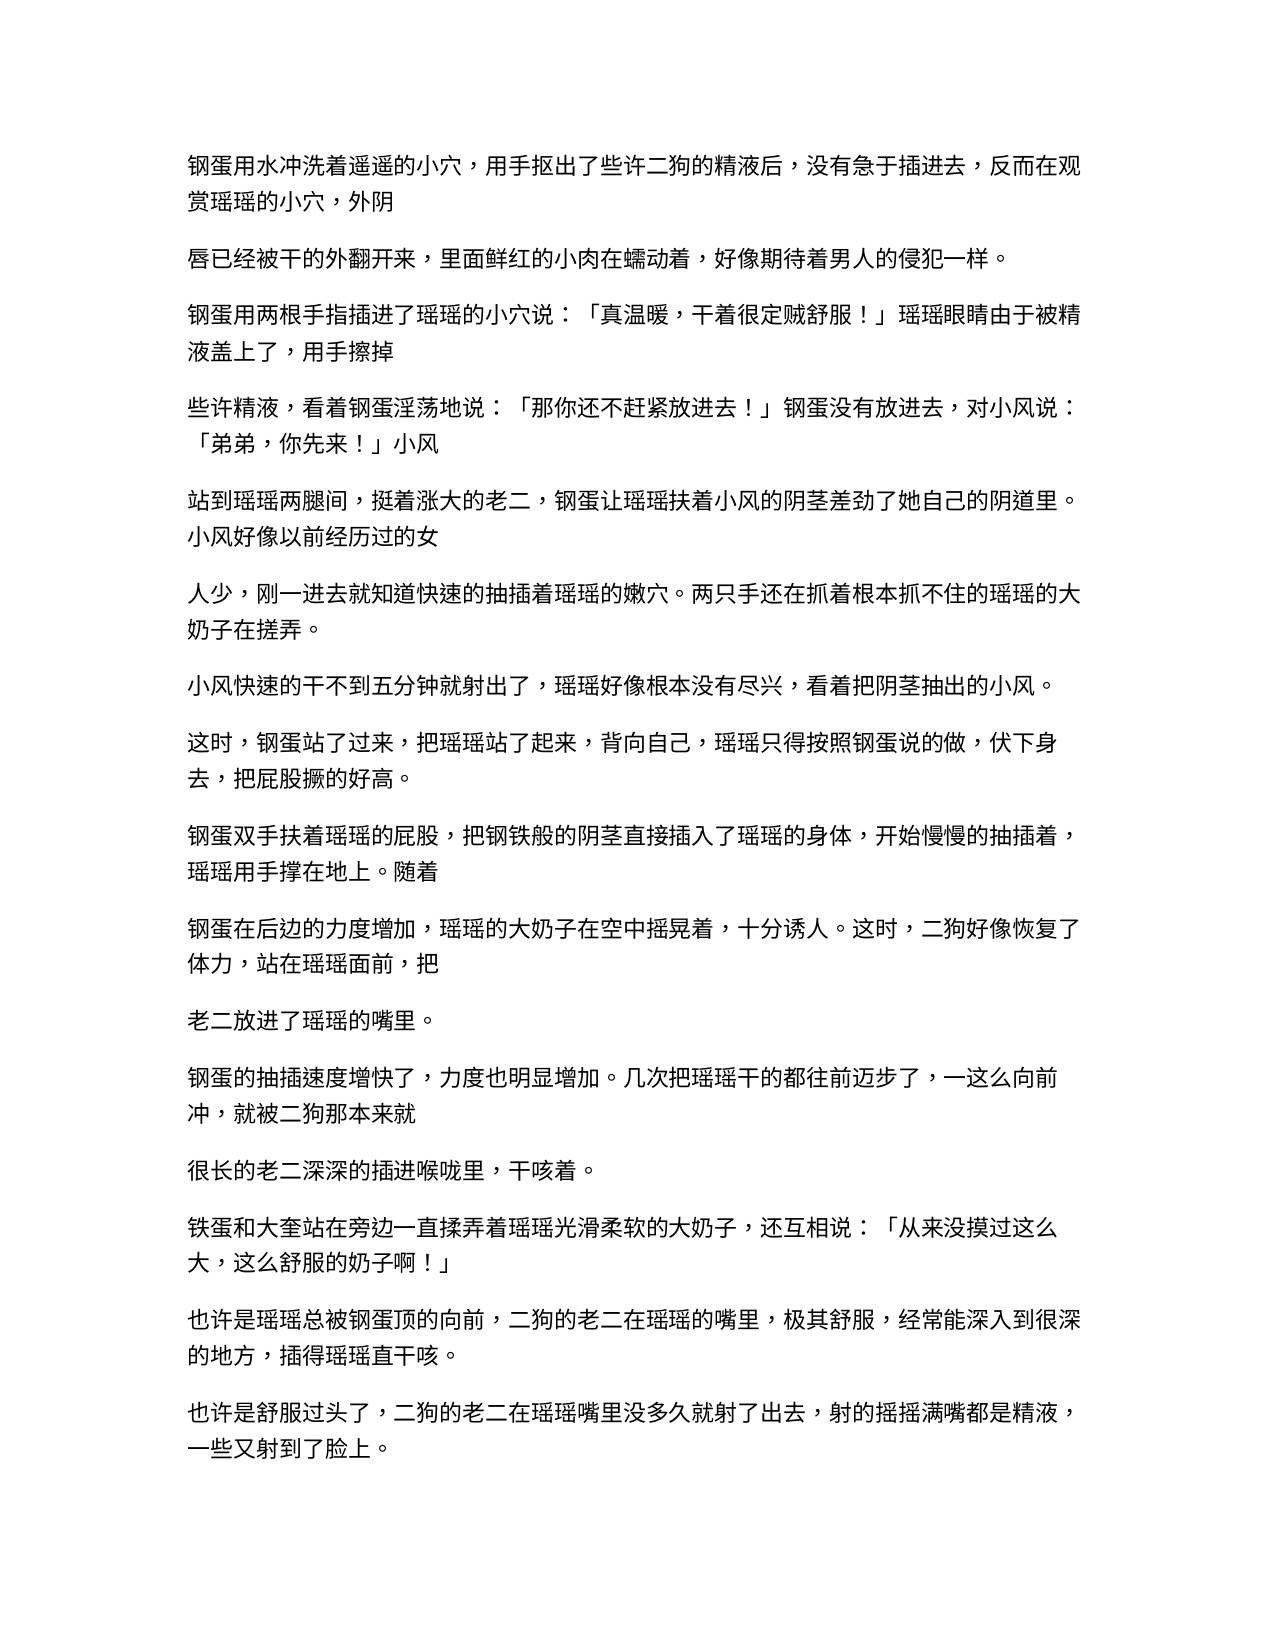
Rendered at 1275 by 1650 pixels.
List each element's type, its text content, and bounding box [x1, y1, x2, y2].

text 人少，刚一进去就知道快速的抽插着瑶瑶的嫩穴。两只手还在抓着根本抓不住的瑶瑶的大奶子在搓弄。 [187, 578, 1087, 645]
text 钢蛋用水冲洗着遥遥的小穴，用手抠出了些许二狗的精液后，没有急于插进去，反而在观赏瑶瑶的小穴，外阴 [187, 150, 1087, 217]
text 钢蛋的抽插速度增快了，力度也明显增加。几次把瑶瑶干的都往前迈步了，一这么向前冲，就被二狗那本来就 [187, 1062, 1087, 1129]
text 老二放进了瑶瑶的嘴里。 [187, 1005, 1087, 1036]
text 唇已经被干的外翻开来，里面鲜红的小肉在蠕动着，好像期待着男人的侵犯一样。 [187, 243, 1087, 274]
text 站到瑶瑶两腿间，挺着涨大的老二，钢蛋让瑶瑶扶着小风的阴茎差劲了她自己的阴道里。小风好像以前经历过的女 [187, 485, 1087, 552]
text 钢蛋双手扶着瑶瑶的屁股，把钢铁般的阴茎直接插入了瑶瑶的身体，开始慢慢的抽插着，瑶瑶用手撑在地上。随着 [187, 820, 1087, 887]
text 钢蛋用两根手指插进了瑶瑶的小穴说：「真温暖，干着很定贼舒服！」瑶瑶眼睛由于被精液盖上了，用手擦掉 [187, 299, 1087, 367]
text 很长的老二深深的插进喉咙里，干咳着。 [187, 1155, 1087, 1186]
text 这时，钢蛋站了过来，把瑶瑶站了起来，背向自己，瑶瑶只得按照钢蛋说的做，伏下身去，把屁股撅的好高。 [187, 727, 1087, 794]
text 钢蛋在后边的力度增加，瑶瑶的大奶子在空中摇晃着，十分诱人。这时，二狗好像恢复了体力，站在瑶瑶面前，把 [187, 912, 1087, 980]
text 铁蛋和大奎站在旁边一直揉弄着瑶瑶光滑柔软的大奶子，还互相说：「从来没摸过这么大，这么舒服的奶子啊！」 [187, 1211, 1087, 1279]
text 些许精液，看着钢蛋淫荡地说：「那你还不赶紧放进去！」钢蛋没有放进去，对小风说：「弟弟，你先来！」小风 [187, 392, 1087, 459]
text 小风快速的干不到五分钟就射出了，瑶瑶好像根本没有尽兴，看着把阴茎抽出的小风。 [187, 670, 1087, 702]
text 也许是瑶瑶总被钢蛋顶的向前，二狗的老二在瑶瑶的嘴里，极其舒服，经常能深入到很深的地方，插得瑶瑶直干咳。 [187, 1304, 1087, 1371]
text 也许是舒服过头了，二狗的老二在瑶瑶嘴里没多久就射了出去，射的摇摇满嘴都是精液，一些又射到了脸上。 [187, 1397, 1087, 1464]
